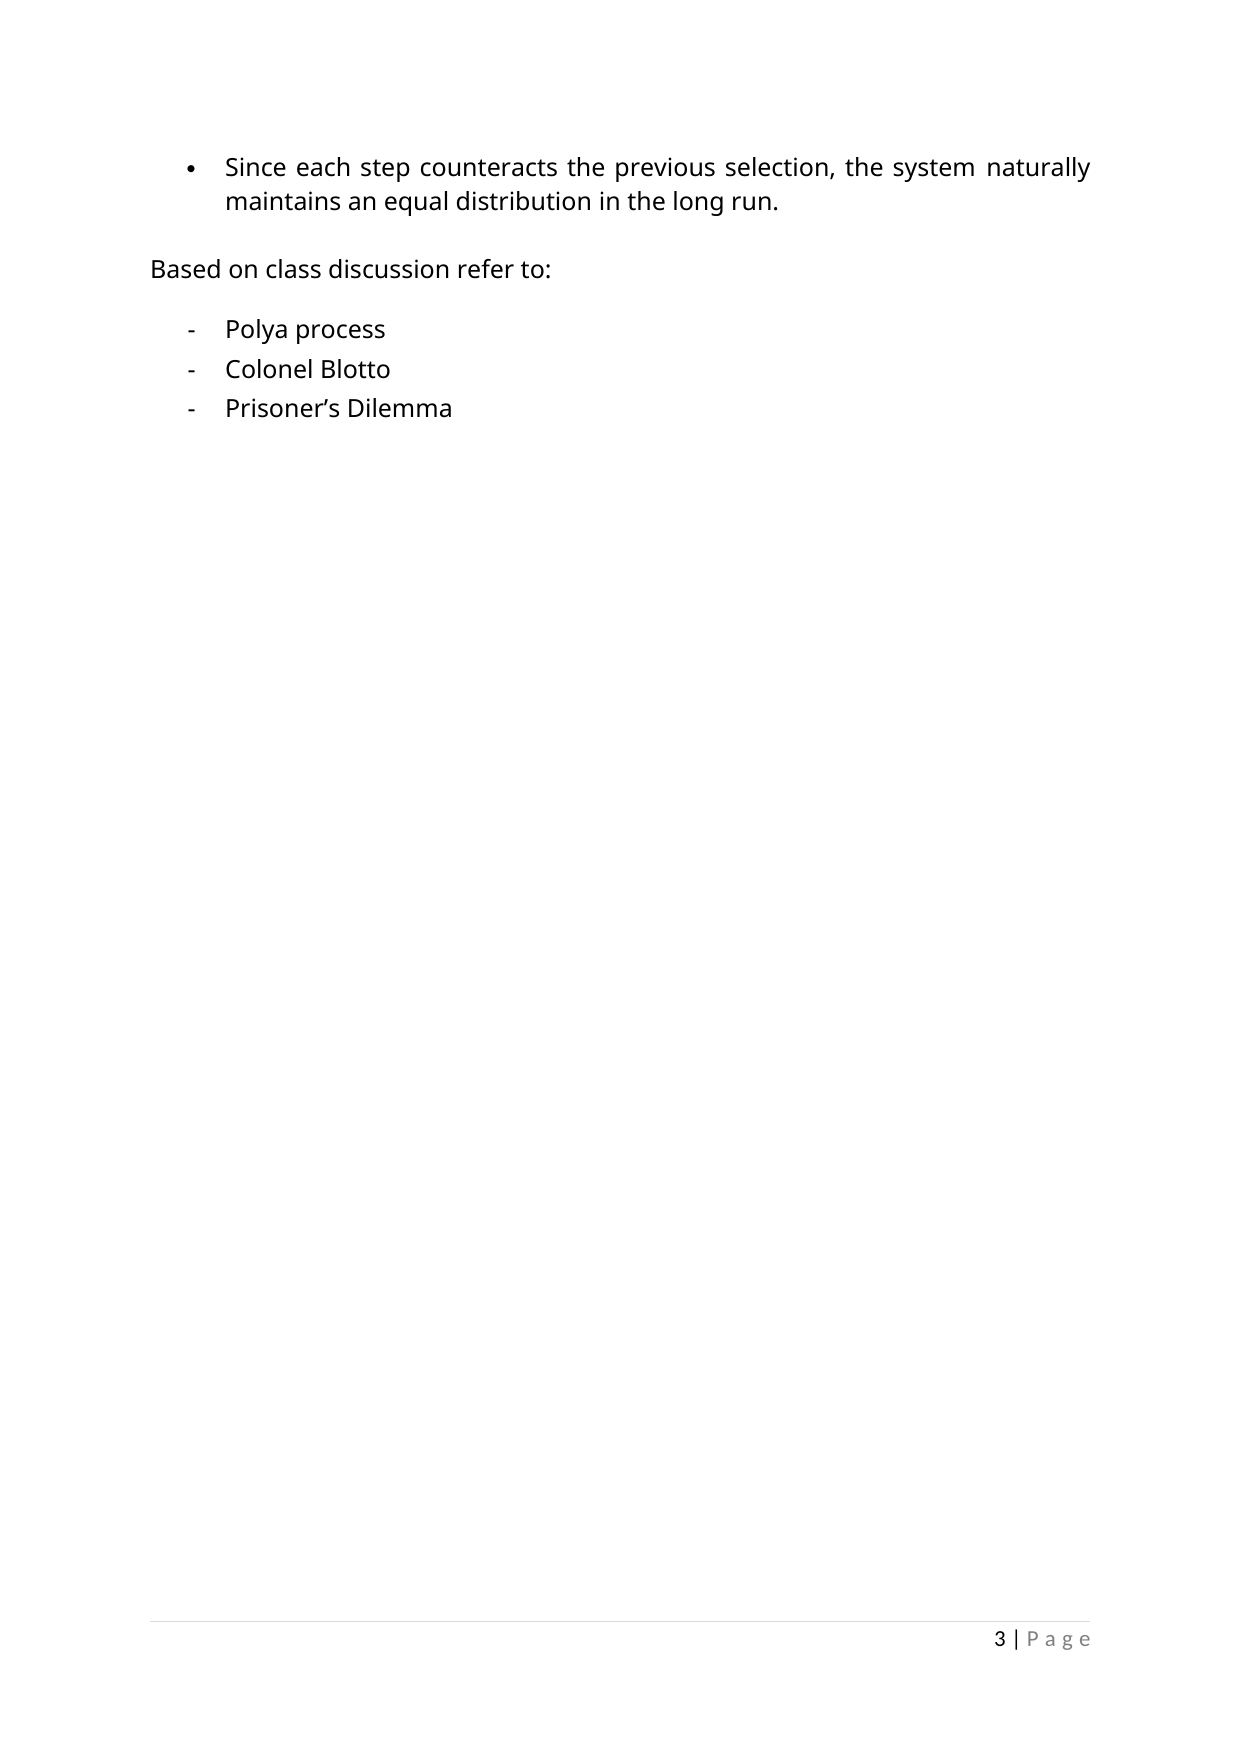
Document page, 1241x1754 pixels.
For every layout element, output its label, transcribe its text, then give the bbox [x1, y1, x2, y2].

list Colonel Blotto [187, 351, 1090, 385]
list Polya process [187, 312, 1090, 346]
list Prisoner’s Dilemma [187, 391, 1090, 424]
text Based on class discussion refer to: [150, 252, 1090, 286]
list Since each step counteracts the previous selection, the system naturally maintains an equal distribution in the long run. [187, 150, 1090, 218]
